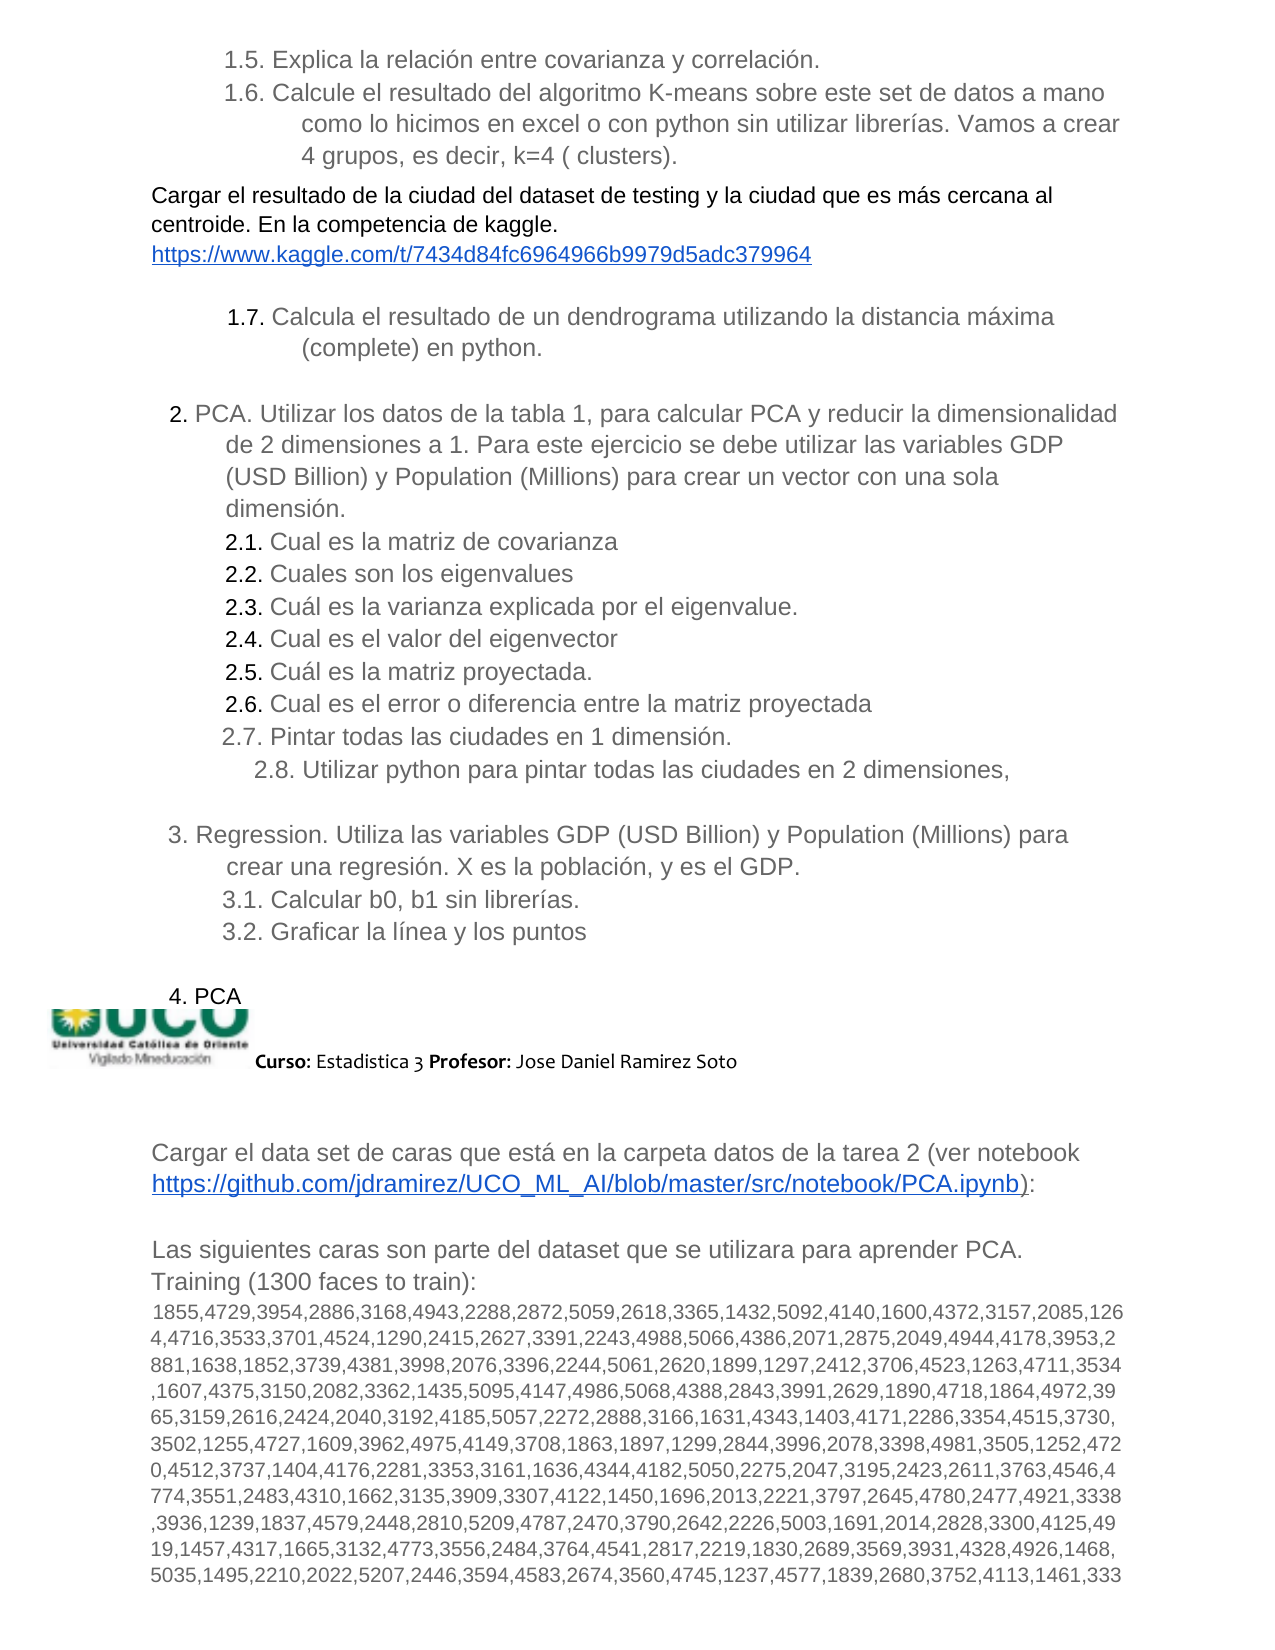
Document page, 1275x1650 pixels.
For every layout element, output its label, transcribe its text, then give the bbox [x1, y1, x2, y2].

text 3.2. Graficar la línea y los puntos [222, 917, 1149, 946]
text 2.5. Cuál es la matriz proyectada. [225, 657, 1149, 686]
text 2.1. Cual es la matriz de covarianza [225, 526, 1149, 555]
picture [46, 1009, 255, 1069]
text 2.8. Utilizar python para pintar todas las ciudades en 2 dimensiones, [47, 755, 1011, 783]
text Cargar el data set de caras que está en la carpeta datos de la tarea 2 (ver notebook https://github.com/jdramirez/UCO_ML_AI/blob/master/src/notebook/PCA.ipynb): [151, 1137, 1084, 1198]
text 2.2. Cuales son los eigenvalues [225, 559, 1149, 588]
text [150, 1300, 1127, 1587]
text 2.7. Pintar todas las ciudades en 1 dimensión. [221, 722, 1149, 751]
text 4. PCA [169, 983, 1149, 1009]
text 1.6. Calcule el resultado del algoritmo K-means sobre este set de datos a mano como lo hicimos en excel o con python sin utilizar librerías. Vamos a crear 4 grupos, es decir, k=4 ( clusters). [223, 78, 1128, 170]
text 2.4. Cual es el valor del eigenvector [225, 624, 1149, 653]
text Cargar el resultado de la ciudad del dataset de testing y la ciudad que es más cercana al centroide. En la competencia de kaggle. [151, 182, 1053, 238]
text 1.5. Explica la relación entre covarianza y correlación. [223, 45, 1149, 74]
text 1.7. Calcula el resultado de un dendrograma utilizando la distancia máxima (complete) en python. [227, 301, 1088, 362]
text Curso: Estadistica 3 Profesor: Jose Daniel Ramirez Soto [47, 1009, 1082, 1084]
text 2. PCA. Utilizar los datos de la tabla 1, para calcular PCA y reducir la dimensionalidad de 2 dimensiones a 1. Para este ejercicio se debe utilizar las variables GDP (USD Billion) y Population (Millions) para crear un vector con una sola dimensión. [169, 399, 1119, 522]
text Las siguientes caras son parte del dataset que se utilizara para aprender PCA. Training (1300 faces to train): [151, 1235, 1025, 1295]
text 3.1. Calcular b0, b1 sin librerías. [222, 885, 1149, 913]
text 2.3. Cuál es la varianza explicada por el eigenvalue. [225, 592, 1149, 620]
text https://www.kaggle.com/t/7434d84fc6964966b9979d5adc379964 [151, 241, 1149, 268]
text 3. Regression. Utiliza las variables GDP (USD Billion) y Population (Millions) para crear una regresión. X es la población, y es el GDP. [168, 820, 1104, 881]
text 2.6. Cual es el error o diferencia entre la matriz proyectada [225, 689, 1149, 718]
